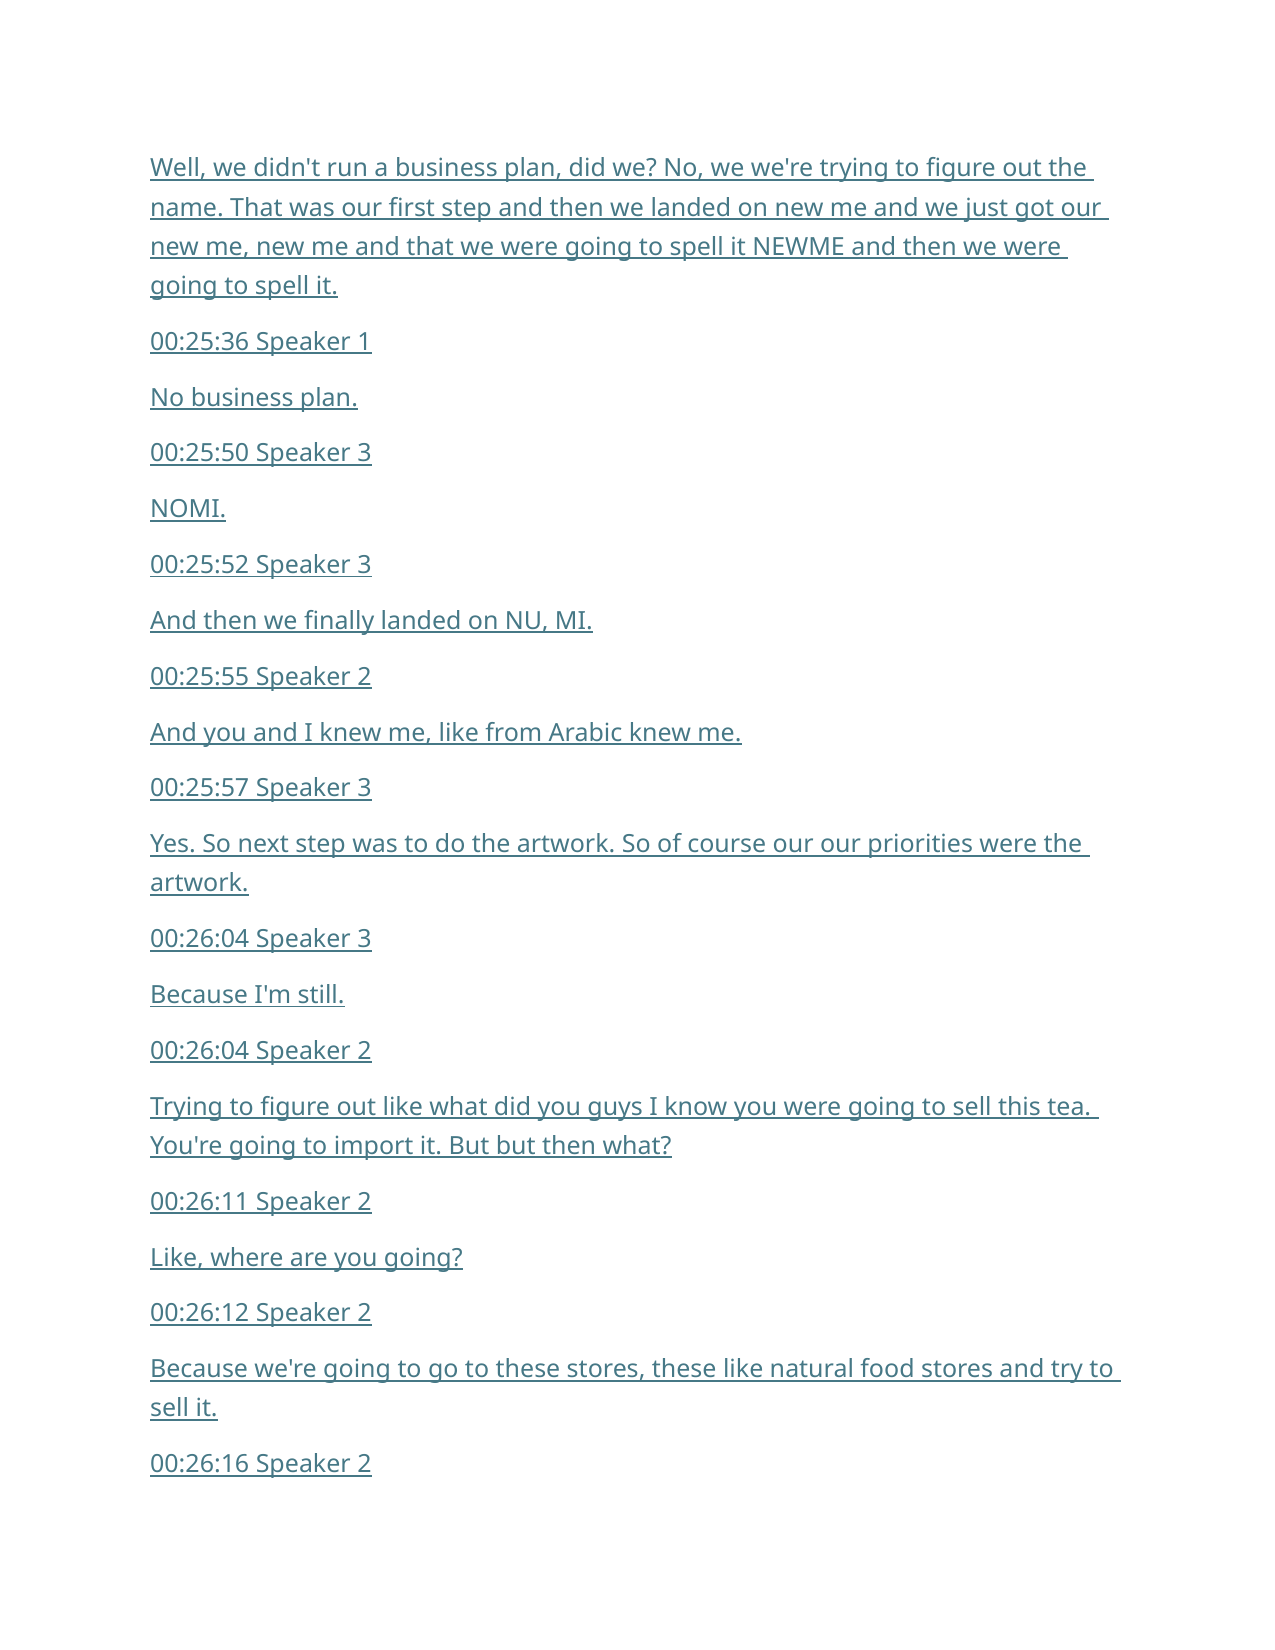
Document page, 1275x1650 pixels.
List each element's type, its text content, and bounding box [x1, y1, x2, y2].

text 00:26:11 Speaker 2 [150, 1183, 1125, 1217]
text And you and I knew me, like from Arabic knew me. [150, 714, 1125, 748]
text Because we're going to go to these stores, these like natural food stores and try to sell it. [150, 1351, 1125, 1424]
text 00:25:36 Speaker 1 [150, 323, 1125, 357]
text NOMI. [150, 491, 1125, 525]
text 00:25:57 Speaker 3 [150, 770, 1125, 804]
text Because I'm still. [150, 977, 1125, 1011]
text Yes. So next step was to do the artwork. So of course our our priorities were the artwork. [150, 826, 1125, 899]
text 00:25:52 Speaker 3 [150, 547, 1125, 581]
text No business plan. [150, 379, 1125, 413]
text And then we finally landed on NU, MI. [150, 602, 1125, 637]
text Trying to figure out like what did you guys I know you were going to sell this tea. You're going to import it. But but then what? [150, 1088, 1125, 1162]
text 00:26:16 Speaker 2 [150, 1446, 1125, 1480]
text 00:25:55 Speaker 2 [150, 658, 1125, 692]
text 00:26:04 Speaker 2 [150, 1032, 1125, 1067]
text Like, where are you going? [150, 1239, 1125, 1273]
text 00:26:12 Speaker 2 [150, 1295, 1125, 1329]
text Well, we didn't run a business plan, did we? No, we we're trying to figure out the name. That was our first step and then we landed on new me and we just got our new me, new me and that we were going to spell it NEWME and then we were going to spell it. [150, 150, 1125, 302]
text 00:25:50 Speaker 3 [150, 435, 1125, 469]
text 00:26:04 Speaker 3 [150, 921, 1125, 955]
